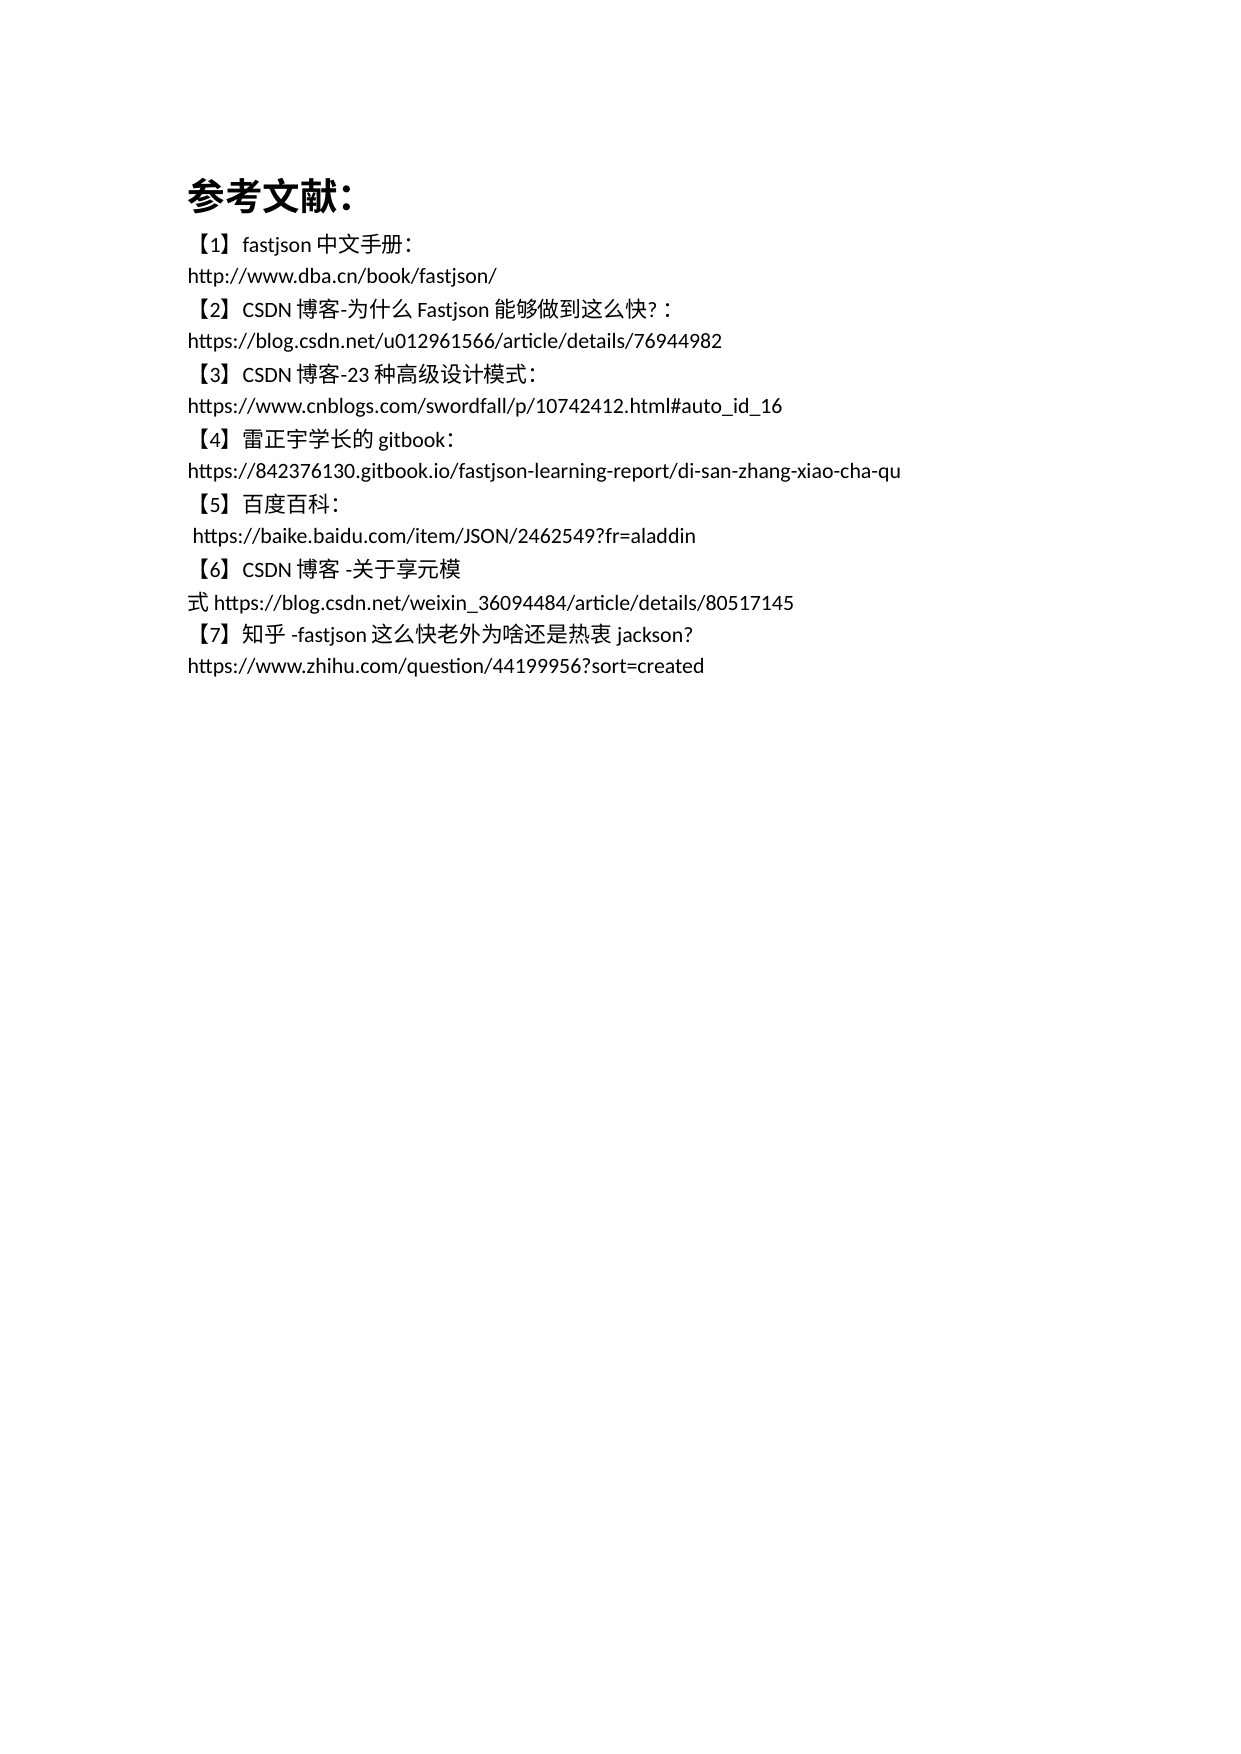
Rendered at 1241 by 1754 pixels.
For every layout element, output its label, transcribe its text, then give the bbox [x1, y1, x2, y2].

text https://842376130.gitbook.io/fastjson-learning-report/di-san-zhang-xiao-cha-qu [187, 454, 1053, 487]
text https://www.zhihu.com/question/44199956?sort=created [187, 649, 1053, 682]
text 【5】百度百科： [187, 487, 1053, 519]
text 【2】CSDN 博客-为什么Fastjson能够做到这么快? ：https://blog.csdn.net/u012961566/article/details/76944982 [187, 292, 1053, 357]
text 【7】知乎 -fastjson这么快老外为啥还是热衷 jackson? [187, 617, 1053, 649]
text 【3】CSDN 博客-23 种高级设计模式： [187, 357, 1053, 389]
text https://baike.baidu.com/item/JSON/2462549?fr=aladdin [187, 519, 1053, 552]
text 【4】雷正宇学长的gitbook： [187, 422, 1053, 454]
text https://www.cnblogs.com/swordfall/p/10742412.html#auto_id_16 [187, 389, 1053, 422]
text http://www.dba.cn/book/fastjson/ [187, 259, 1053, 292]
text 参考文献： [187, 162, 1053, 227]
text 【6】CSDN 博客 -关于享元模式https://blog.csdn.net/weixin_36094484/article/details/80517145 [187, 552, 1053, 617]
text 【1】fastjson中文手册： [187, 227, 1053, 259]
